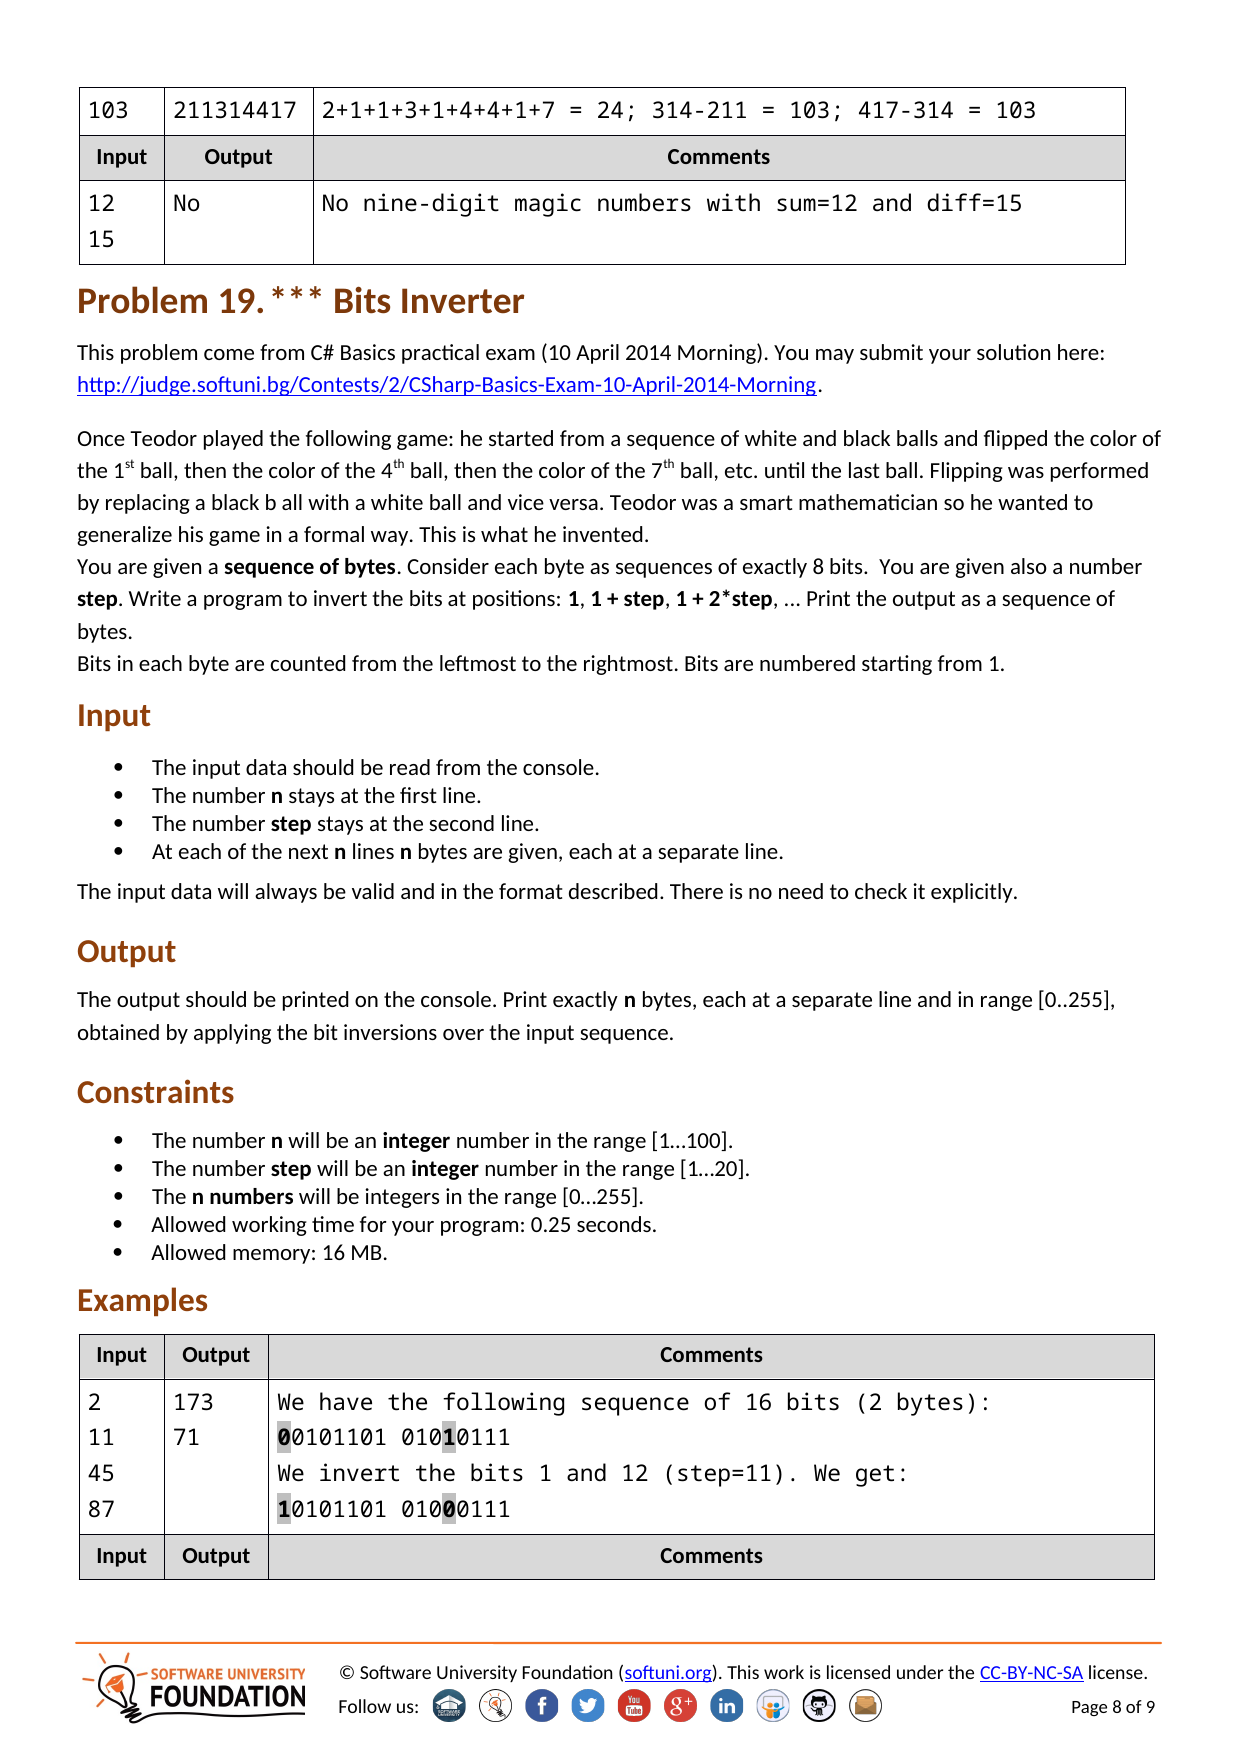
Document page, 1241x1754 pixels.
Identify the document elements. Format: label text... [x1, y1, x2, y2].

picture [849, 1689, 882, 1722]
table_cell Input [80, 1535, 164, 1579]
subtitle Input [77, 694, 1163, 734]
list Allowed working time for your program: 0.25 seconds. [114, 1210, 1163, 1238]
text This problem come from C# Basics practical exam (10 April 2014 Morning). You may submit your solution here: http://judge.softuni.bg/Contests/2/CSharp-Basics-Exam-10-April-2014-Morning. [77, 338, 1163, 399]
subtitle Constraints [77, 1071, 1163, 1112]
list The number step will be an integer number in the range [1…20]. [114, 1154, 1163, 1182]
text The input data will always be valid and in the format described. There is no need to check it explicitly. [77, 877, 1163, 906]
table_header Comments [269, 1335, 1154, 1378]
table_cell 12 15 [80, 181, 164, 264]
text Once Teodor played the following game: he started from a sequence of white and black balls and flipped the color of the 1st ball, then the color of the 4th ball, then the color of the 7th ball, etc. until the last ball. Flipping was performed by replacing a black b all with a white ball and vice versa. Teodor was a smart mathematician so he wanted to generalize his game in a formal way. This is what he invented. [77, 424, 1163, 548]
picture [802, 1689, 836, 1722]
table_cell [314, 88, 1125, 135]
text You are given a sequence of bytes. Consider each byte as sequences of exactly 8 bits. You are given also a number step. Write a program to invert the bits at positions: 1, 1 + step, 1 + 2*step, ... Print the output as a sequence of bytes. [77, 552, 1163, 645]
table_cell No [165, 181, 313, 264]
picture [432, 1689, 466, 1722]
list At each of the next n lines n bytes are given, each at a separate line. [114, 837, 1163, 865]
text Bits in each byte are counted from the leftmost to the rightmost. Bits are numbered starting from 1. [77, 649, 1163, 677]
picture [710, 1689, 744, 1722]
table_cell We have the following sequence of 16 bits (2 bytes): 00101101 01010111 We invert the bits 1 and 12 (step=11). We get: 10101101 01000111 [269, 1380, 1154, 1534]
list The number step stays at the second line. [114, 809, 1163, 837]
subtitle Examples [77, 1278, 1163, 1319]
table_header Input [80, 1335, 164, 1378]
picture [479, 1689, 512, 1722]
list The number n will be an integer number in the range [1…100]. [114, 1126, 1163, 1154]
picture [525, 1689, 559, 1722]
table_cell No nine-digit magic numbers with sum=12 and diff=15 [314, 181, 1125, 264]
table_cell Output [165, 136, 313, 180]
picture [664, 1689, 697, 1722]
table_cell Comments [314, 136, 1125, 180]
table_cell 24 103 [80, 88, 164, 135]
picture [617, 1689, 651, 1722]
list The number n stays at the first line. [114, 781, 1163, 809]
table_cell 121224327 211314417 [165, 88, 313, 135]
text The output should be printed on the console. Print exactly n bytes, each at a separate line and in range [0..255], obtained by applying the bit inversions over the input sequence. [77, 986, 1163, 1046]
table_cell Input [80, 136, 164, 180]
picture [571, 1689, 605, 1722]
list The input data should be read from the console. [114, 753, 1163, 781]
subtitle Output [77, 931, 1163, 971]
picture [81, 1651, 305, 1724]
list Allowed memory: 16 MB. [114, 1238, 1163, 1266]
table_cell Comments [269, 1535, 1154, 1579]
subtitle *** Bits Inverter [77, 277, 1163, 323]
table_cell 2 11 45 87 [80, 1380, 164, 1534]
picture [756, 1689, 790, 1722]
table_header Output [165, 1335, 268, 1378]
list The n numbers will be integers in the range [0…255]. [114, 1182, 1163, 1210]
table_cell Output [165, 1535, 268, 1579]
table_cell 173 71 [165, 1380, 268, 1534]
